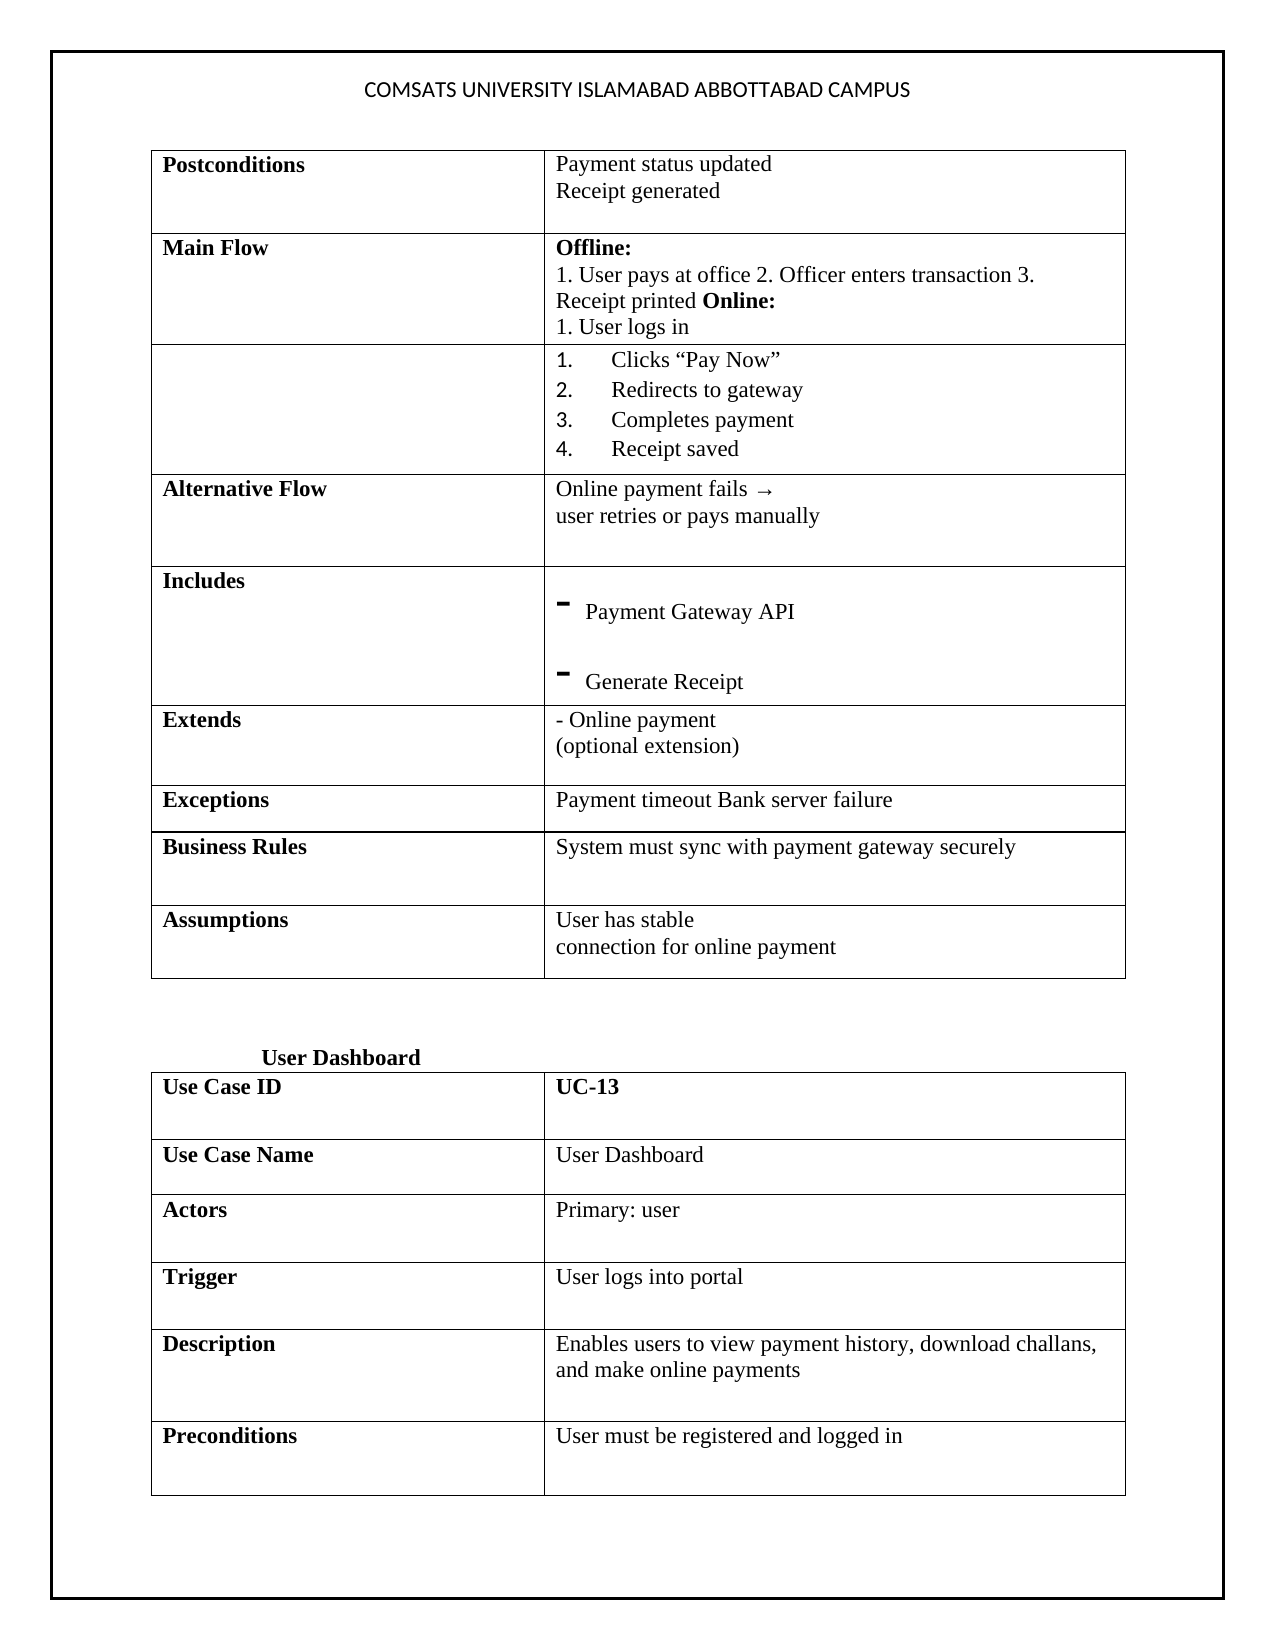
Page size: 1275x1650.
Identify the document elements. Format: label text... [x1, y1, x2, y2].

table_cell Description [152, 1330, 544, 1421]
table_header Use Case ID [152, 1073, 544, 1139]
table_cell Payment Gateway API Generate Receipt [545, 567, 1125, 705]
table_cell Payment status updated Receipt generated [545, 151, 1125, 233]
table_cell Payment timeout Bank server failure [545, 786, 1125, 831]
table_cell Exceptions [152, 786, 544, 831]
table_cell User has stable connection for online payment [545, 906, 1125, 978]
table_cell Preconditions [152, 1422, 544, 1494]
table_cell User logs into portal [545, 1263, 1125, 1328]
table_cell - Online payment (optional extension) [545, 706, 1125, 785]
table_cell Main Flow [152, 234, 544, 344]
table_cell Alternative Flow [152, 475, 544, 566]
table_cell Offline: 1. User pays at office 2. Officer enters transaction 3. Receipt printed Online: 1. User logs in [545, 234, 1125, 344]
table_cell [152, 345, 544, 474]
table_cell Clicks “Pay Now” Redirects to gateway Completes payment Receipt saved [545, 345, 1125, 474]
table_cell Includes [152, 567, 544, 705]
table_cell Use Case Name [152, 1140, 544, 1194]
table_cell Assumptions [152, 906, 544, 978]
table_header UC-13 [545, 1073, 1125, 1139]
table_cell Postconditions [152, 151, 544, 233]
text User Dashboard [261, 1044, 1125, 1071]
table_cell System must sync with payment gateway securely [545, 833, 1125, 905]
table_cell Extends [152, 706, 544, 785]
table_cell Business Rules [152, 833, 544, 905]
table_cell Enables users to view payment history, download challans, and make online payments [545, 1330, 1125, 1421]
table_cell Primary: user [545, 1195, 1125, 1262]
table_cell User Dashboard [545, 1140, 1125, 1194]
table_cell Online payment fails → user retries or pays manually [545, 475, 1125, 566]
table_cell User must be registered and logged in [545, 1422, 1125, 1494]
table_cell Trigger [152, 1263, 544, 1328]
table_cell Actors [152, 1195, 544, 1262]
